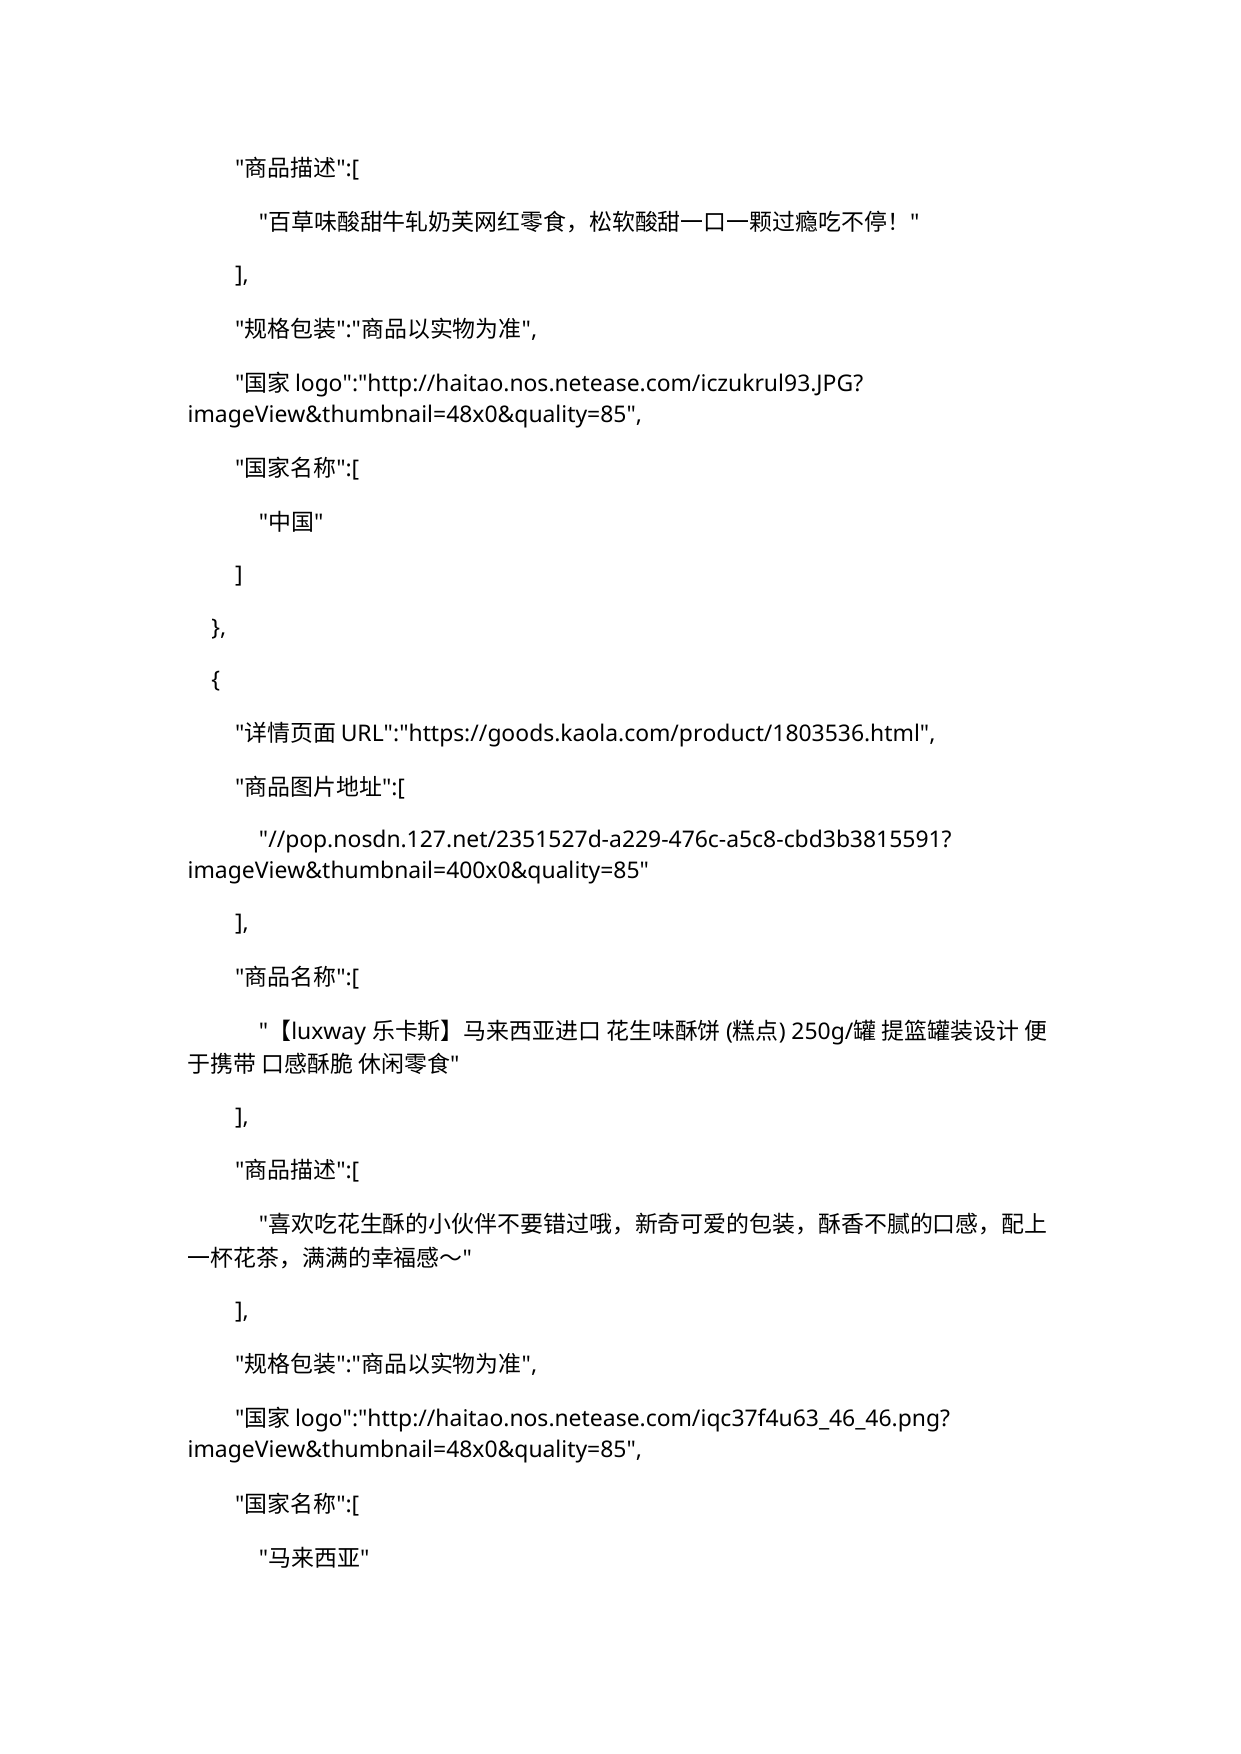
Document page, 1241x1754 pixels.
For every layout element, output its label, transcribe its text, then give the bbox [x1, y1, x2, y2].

text ], [187, 1294, 1053, 1325]
text "//pop.nosdn.127.net/2351527d-a229-476c-a5c8-cbd3b3815591?imageView&thumbnail=400x0&quality=85" [187, 823, 1053, 885]
text "商品描述":[ [187, 150, 1053, 183]
text "详情页面URL":"https://goods.kaola.com/product/1803536.html", [187, 714, 1053, 748]
text }, [187, 610, 1053, 642]
text "百草味酸甜牛轧奶芙网红零食，松软酸甜一口一颗过瘾吃不停！" [187, 204, 1053, 237]
text "商品图片地址":[ [187, 769, 1053, 802]
text "马来西亚" [187, 1539, 1053, 1573]
text ], [187, 1100, 1053, 1131]
text ] [187, 558, 1053, 589]
text "国家logo":"http://haitao.nos.netease.com/iqc37f4u63_46_46.png?imageView&thumbnail=48x0&quality=85", [187, 1400, 1053, 1464]
text ], [187, 906, 1053, 937]
text "规格包装":"商品以实物为准", [187, 310, 1053, 344]
text "【luxway 乐卡斯】马来西亚进口 花生味酥饼 (糕点) 250g/罐 提篮罐装设计 便于携带 口感酥脆 休闲零食" [187, 1012, 1053, 1079]
text "中国" [187, 504, 1053, 537]
text "国家名称":[ [187, 1485, 1053, 1519]
text "商品描述":[ [187, 1152, 1053, 1185]
text ], [187, 258, 1053, 289]
text { [187, 662, 1053, 694]
text "规格包装":"商品以实物为准", [187, 1346, 1053, 1379]
text "商品名称":[ [187, 958, 1053, 992]
text "国家名称":[ [187, 450, 1053, 483]
text "喜欢吃花生酥的小伙伴不要错过哦，新奇可爱的包装，酥香不腻的口感，配上一杯花茶，满满的幸福感～" [187, 1206, 1053, 1273]
text "国家logo":"http://haitao.nos.netease.com/iczukrul93.JPG?imageView&thumbnail=48x0&quality=85", [187, 364, 1053, 429]
